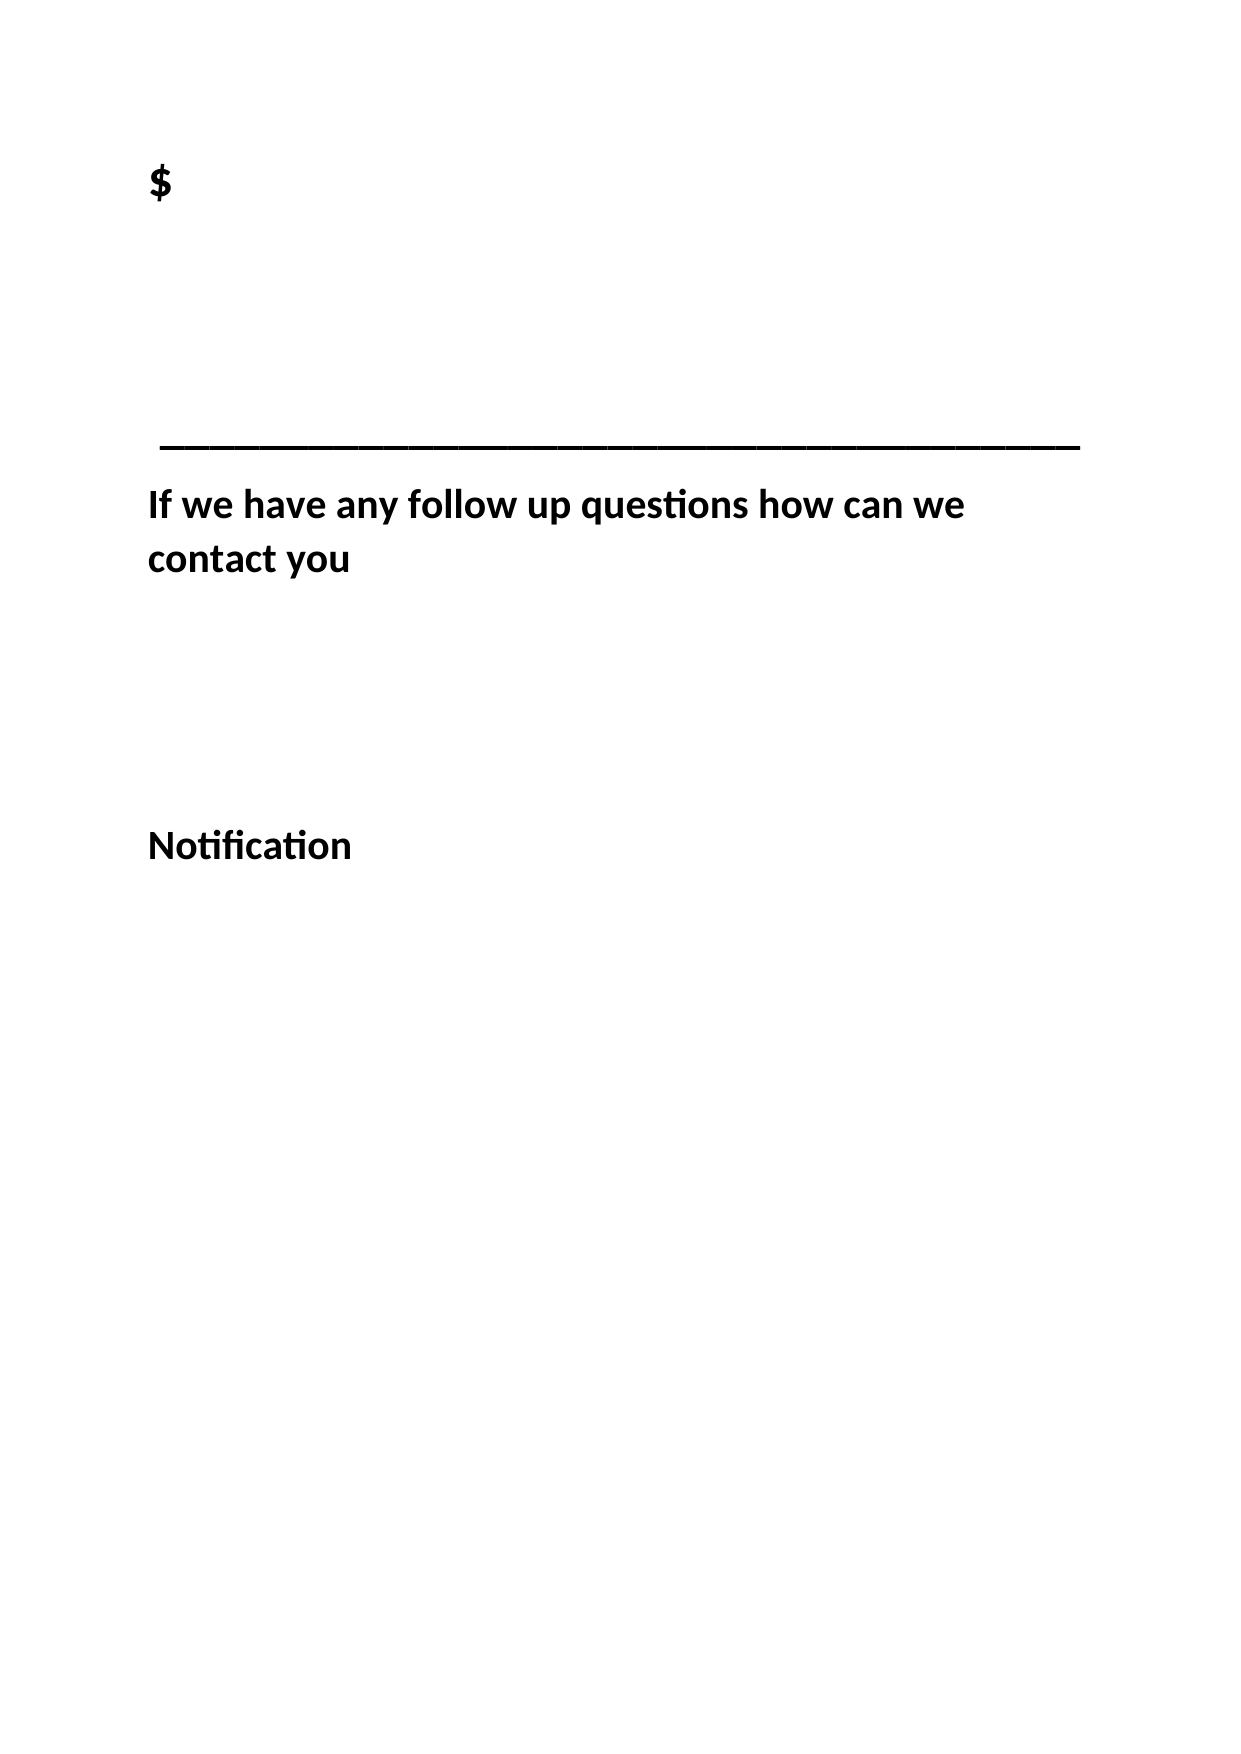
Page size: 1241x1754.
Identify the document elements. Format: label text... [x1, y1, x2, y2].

text $ [148, 148, 1093, 209]
text Notification [148, 819, 1093, 869]
text _____________________________________ [148, 395, 1093, 456]
text If we have any follow up questions how can we contact you [148, 478, 1093, 583]
